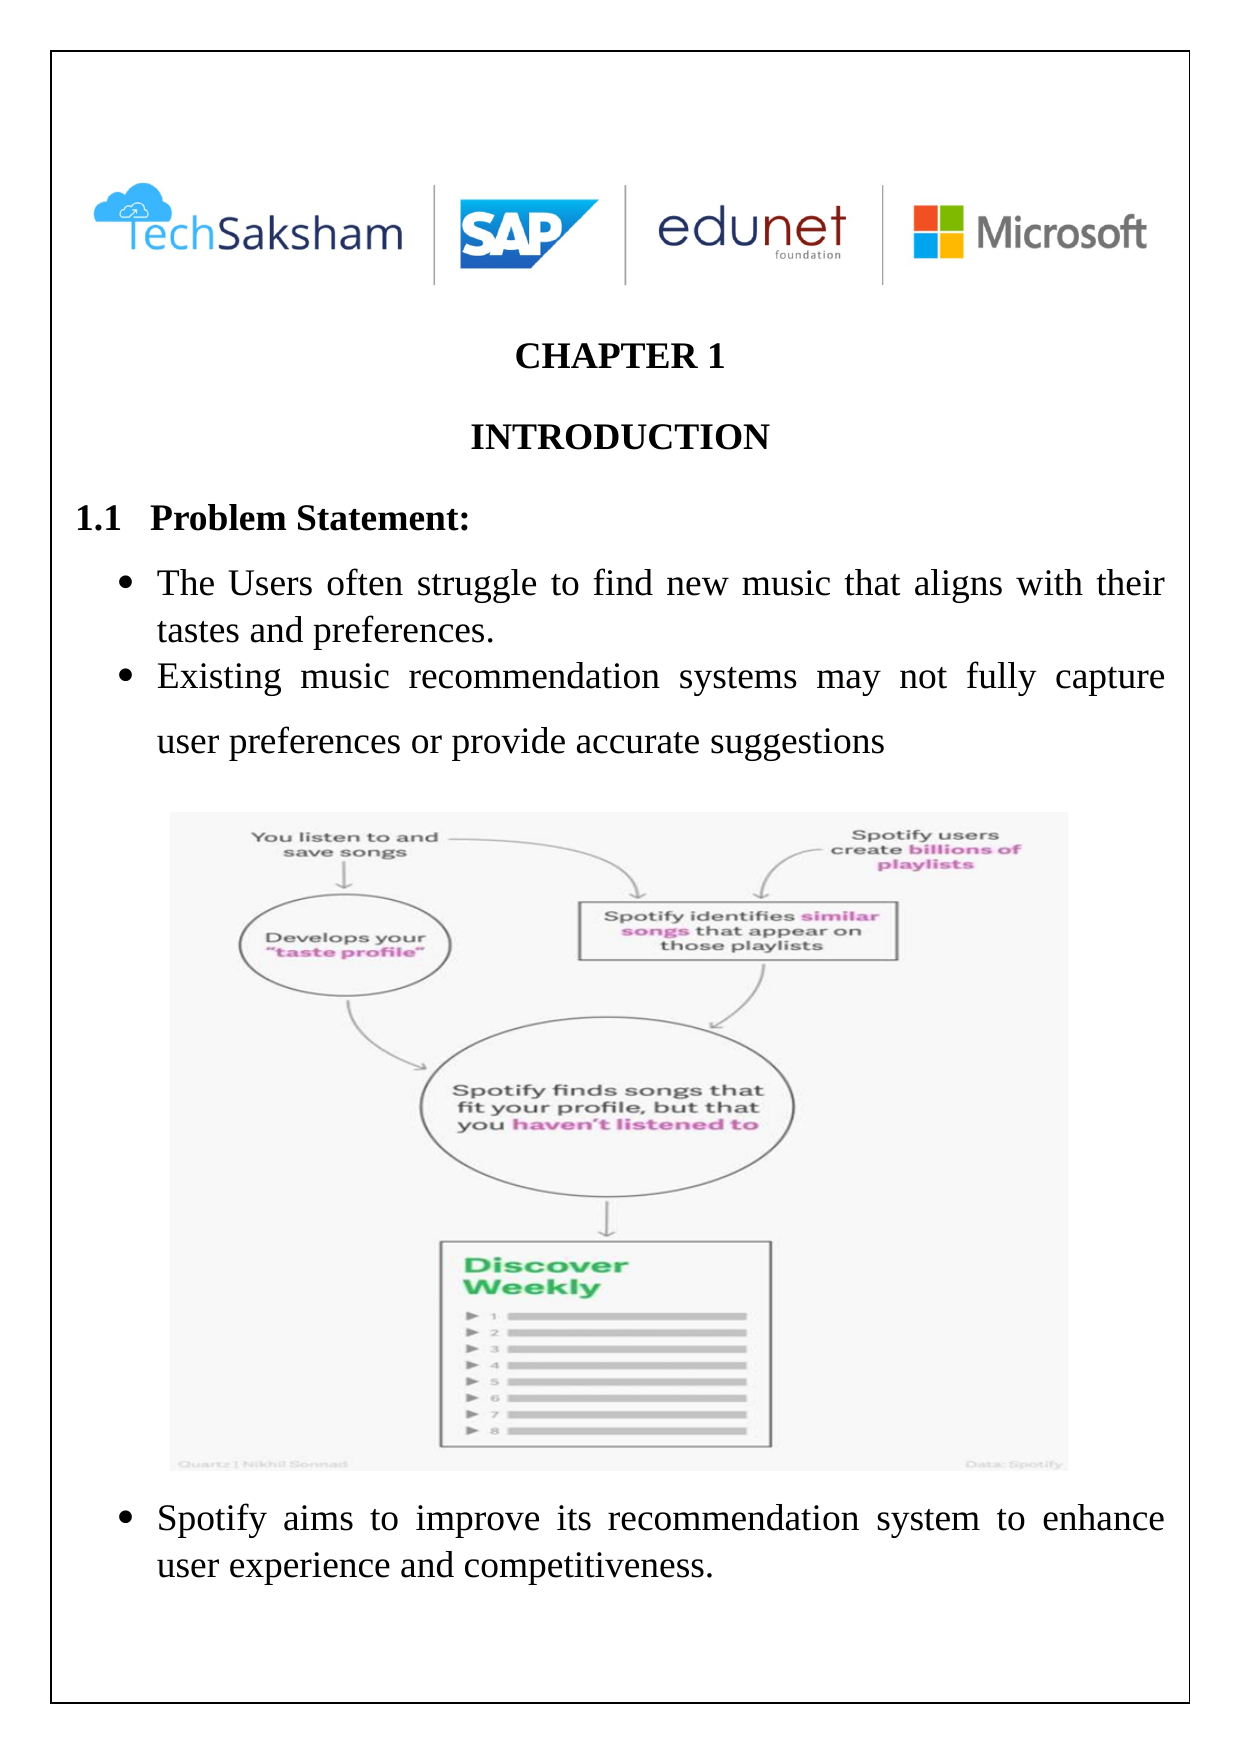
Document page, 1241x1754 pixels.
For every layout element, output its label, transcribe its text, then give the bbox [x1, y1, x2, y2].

picture [169, 812, 1069, 1471]
picture [75, 156, 1166, 303]
list Existing music recommendation systems may not fully capture user preferences or provide accurate suggestions [119, 654, 1165, 761]
text CHAPTER 1 [75, 333, 1165, 376]
list The Users often struggle to find new music that aligns with their tastes and preferences. [119, 561, 1165, 650]
text INTRODUCTION [75, 414, 1165, 458]
list Problem Statement: [75, 496, 1165, 539]
